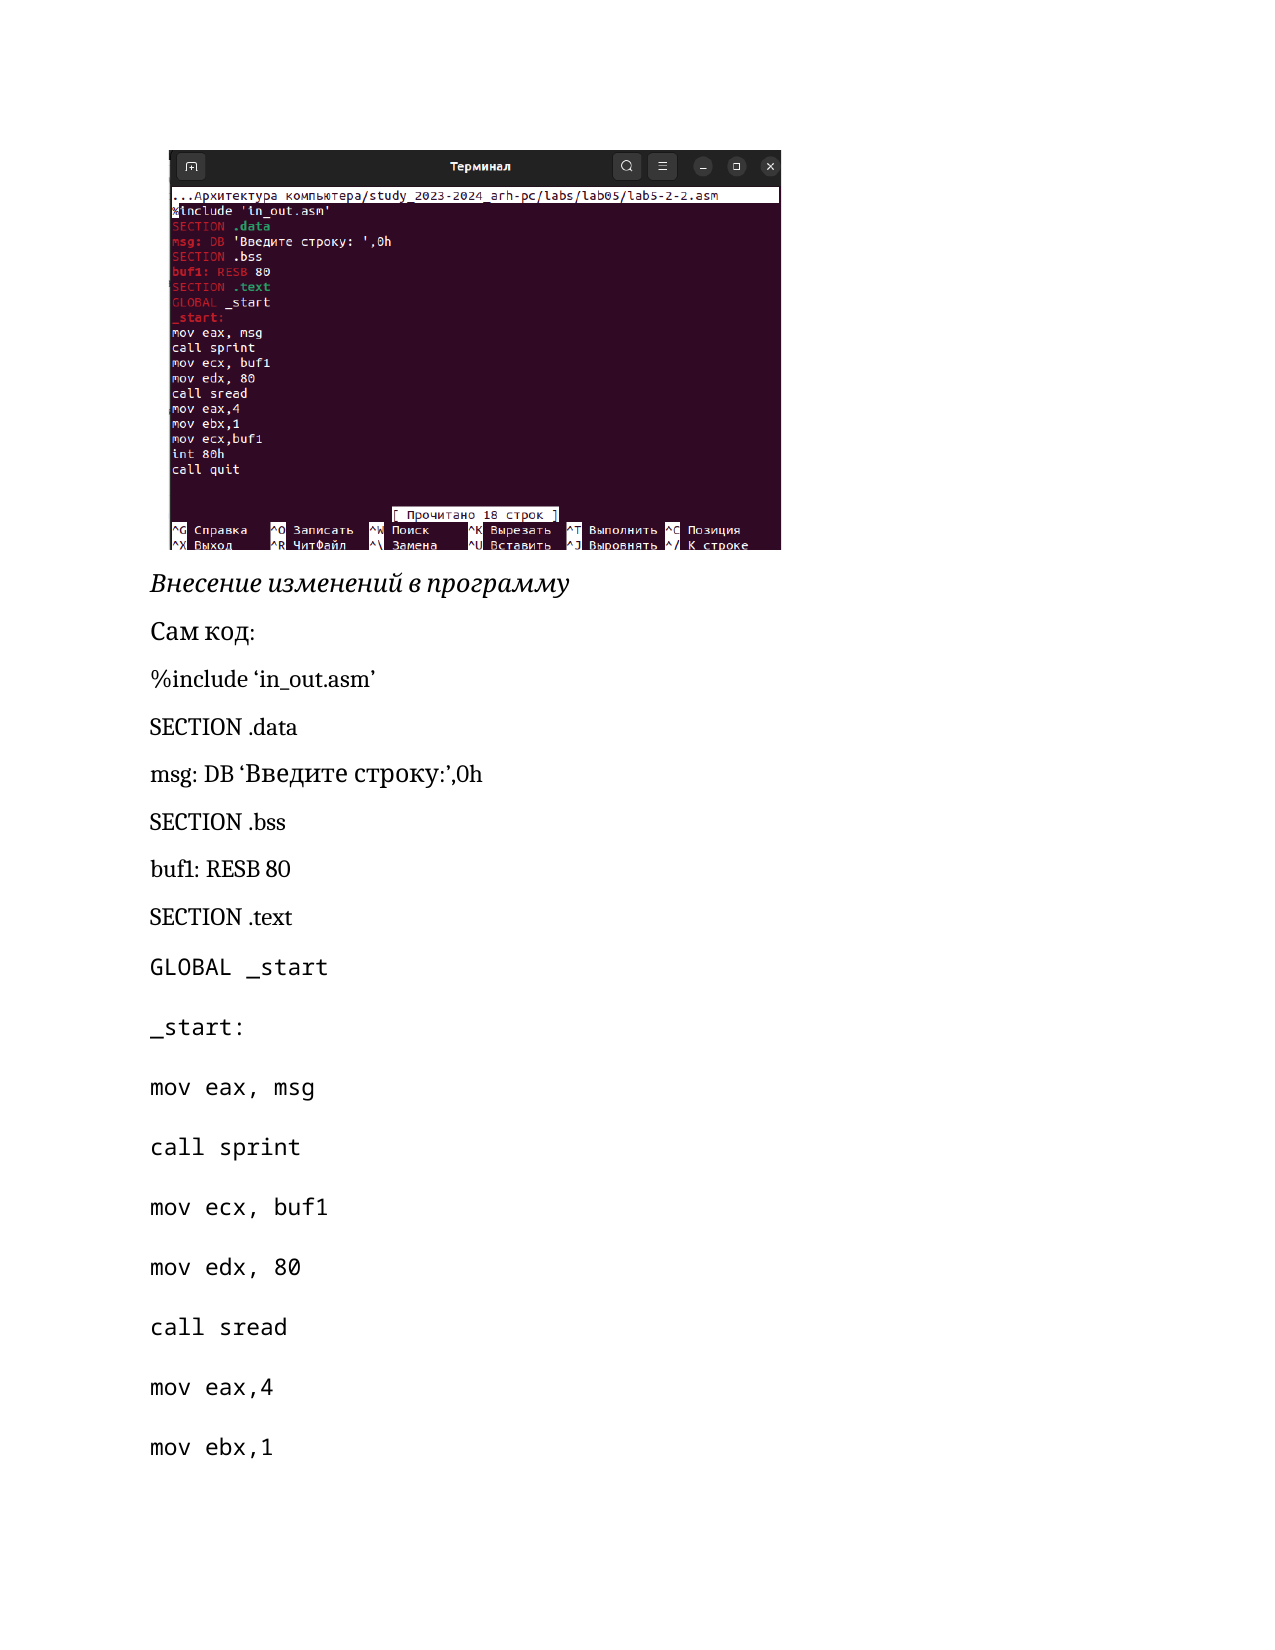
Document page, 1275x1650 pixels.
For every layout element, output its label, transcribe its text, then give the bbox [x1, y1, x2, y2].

text SECTION .text [150, 903, 1125, 932]
text msg: DB ‘Введите строку:’,0h [150, 760, 1125, 789]
text Внесение изменений в программу [150, 570, 1125, 599]
text buf1: RESB 80 [150, 855, 1125, 884]
text SECTION .bss [150, 808, 1125, 837]
text %include ‘in_out.asm’ [150, 665, 1125, 694]
text Сам код: [150, 618, 1125, 647]
text SECTION .data [150, 713, 1125, 742]
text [150, 950, 1125, 1490]
picture [168, 150, 782, 550]
